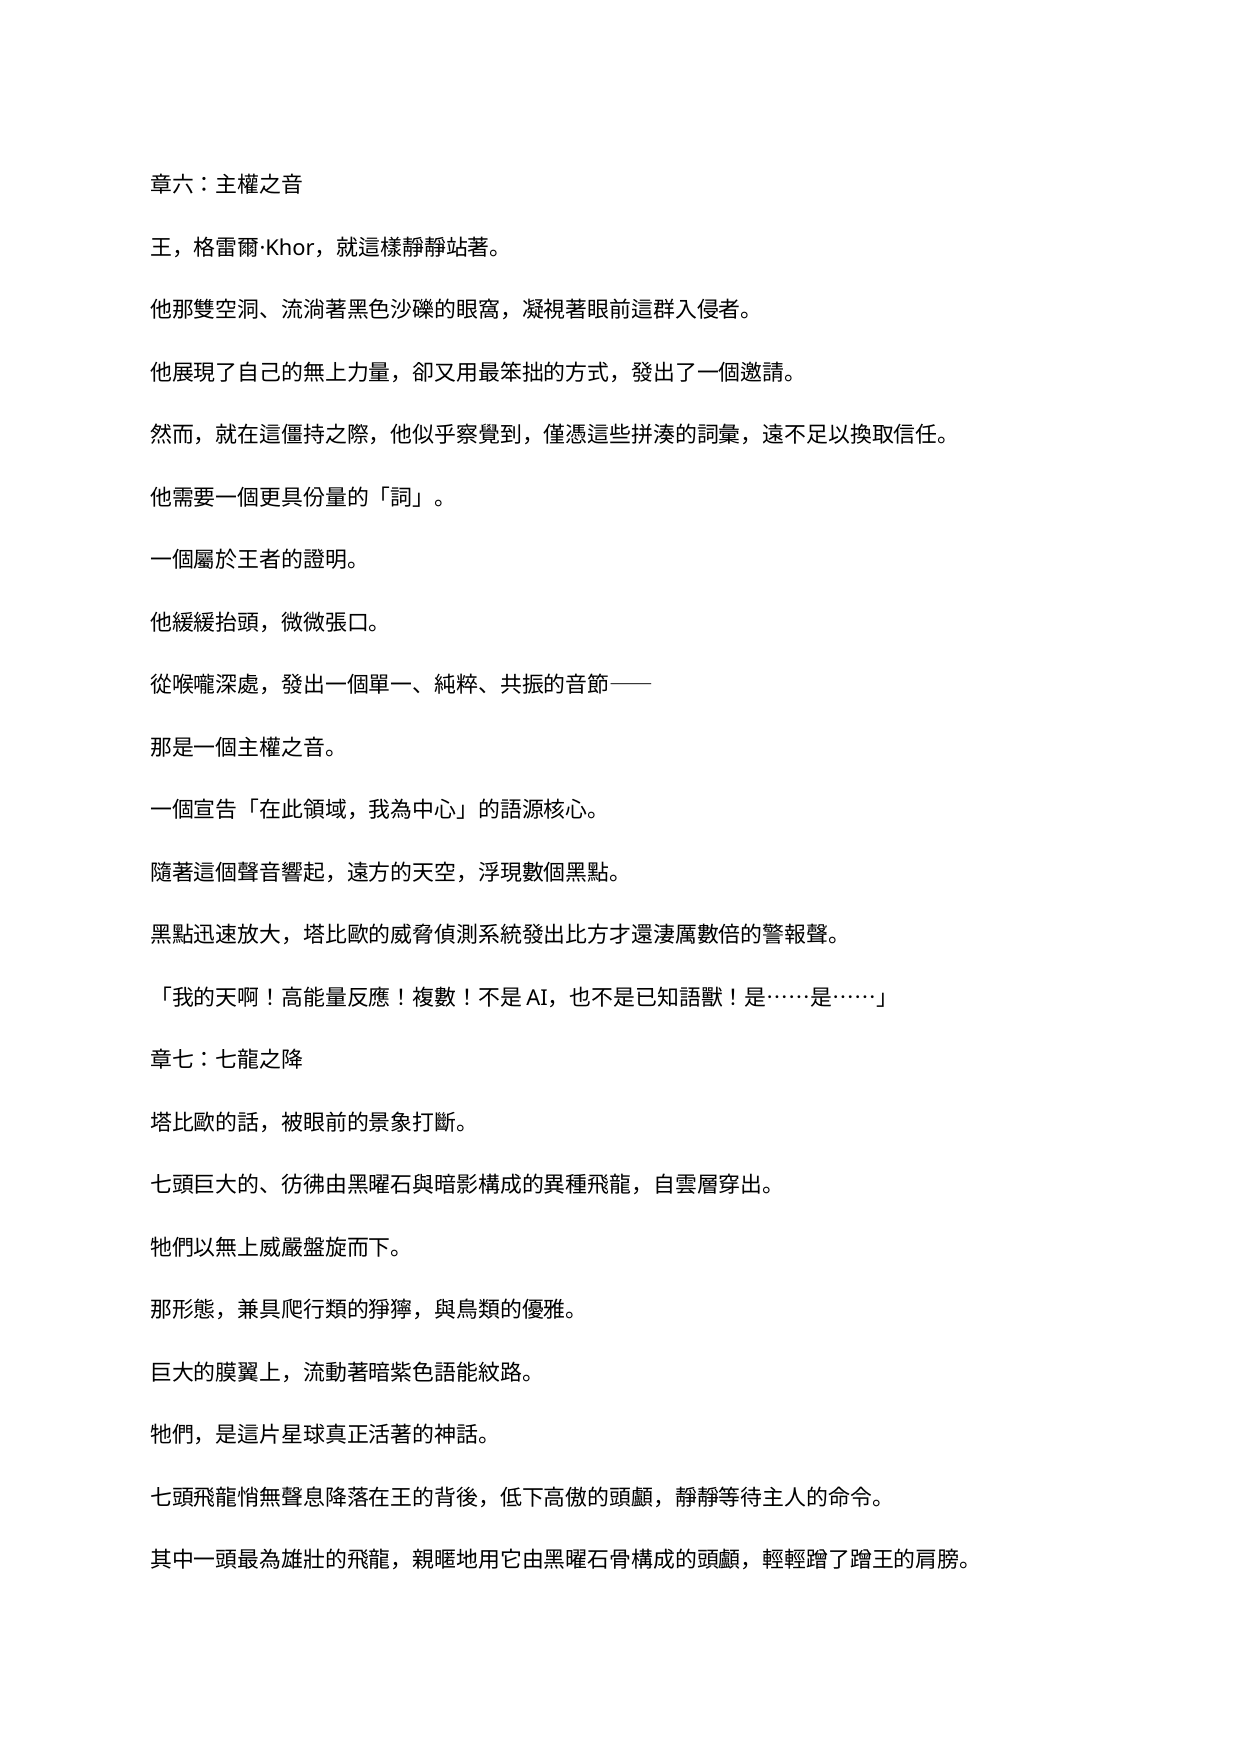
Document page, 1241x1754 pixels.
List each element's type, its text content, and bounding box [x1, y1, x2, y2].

text 塔比歐的話，被眼前的景象打斷。 [150, 1102, 1090, 1139]
text 他緩緩抬頭，微微張口。 [150, 602, 1090, 639]
text 那形態，兼具爬行類的猙獰，與鳥類的優雅。 [150, 1289, 1090, 1327]
text 章七：七龍之降 [150, 1039, 1090, 1077]
text 牠們以無上威嚴盤旋而下。 [150, 1227, 1090, 1264]
text 章六：主權之音 [150, 164, 1090, 202]
text 那是一個主權之音。 [150, 727, 1090, 764]
text 黑點迅速放大，塔比歐的威脅偵測系統發出比方才還淒厲數倍的警報聲。 [150, 914, 1090, 952]
text 七頭巨大的、彷彿由黑曜石與暗影構成的異種飛龍，自雲層穿出。 [150, 1164, 1090, 1202]
text 隨著這個聲音響起，遠方的天空，浮現數個黑點。 [150, 852, 1090, 889]
text 「我的天啊！高能量反應！複數！不是AI，也不是已知語獸！是……是……」 [150, 977, 1090, 1014]
text 然而，就在這僵持之際，他似乎察覺到，僅憑這些拼湊的詞彙，遠不足以換取信任。 [150, 414, 1090, 452]
text 其中一頭最為雄壯的飛龍，親暱地用它由黑曜石骨構成的頭顱，輕輕蹭了蹭王的肩膀。 [150, 1539, 1090, 1577]
text 他那雙空洞、流淌著黑色沙礫的眼窩，凝視著眼前這群入侵者。 [150, 289, 1090, 327]
text 他展現了自己的無上力量，卻又用最笨拙的方式，發出了一個邀請。 [150, 352, 1090, 389]
text 一個屬於王者的證明。 [150, 539, 1090, 577]
text 一個宣告「在此領域，我為中心」的語源核心。 [150, 789, 1090, 827]
text 七頭飛龍悄無聲息降落在王的背後，低下高傲的頭顱，靜靜等待主人的命令。 [150, 1477, 1090, 1514]
text 王，格雷爾·Khor，就這樣靜靜站著。 [150, 227, 1090, 264]
text 巨大的膜翼上，流動著暗紫色語能紋路。 [150, 1352, 1090, 1389]
text 他需要一個更具份量的「詞」。 [150, 477, 1090, 514]
text 從喉嚨深處，發出一個單一、純粹、共振的音節—— [150, 664, 1090, 702]
text 牠們，是這片星球真正活著的神話。 [150, 1414, 1090, 1452]
